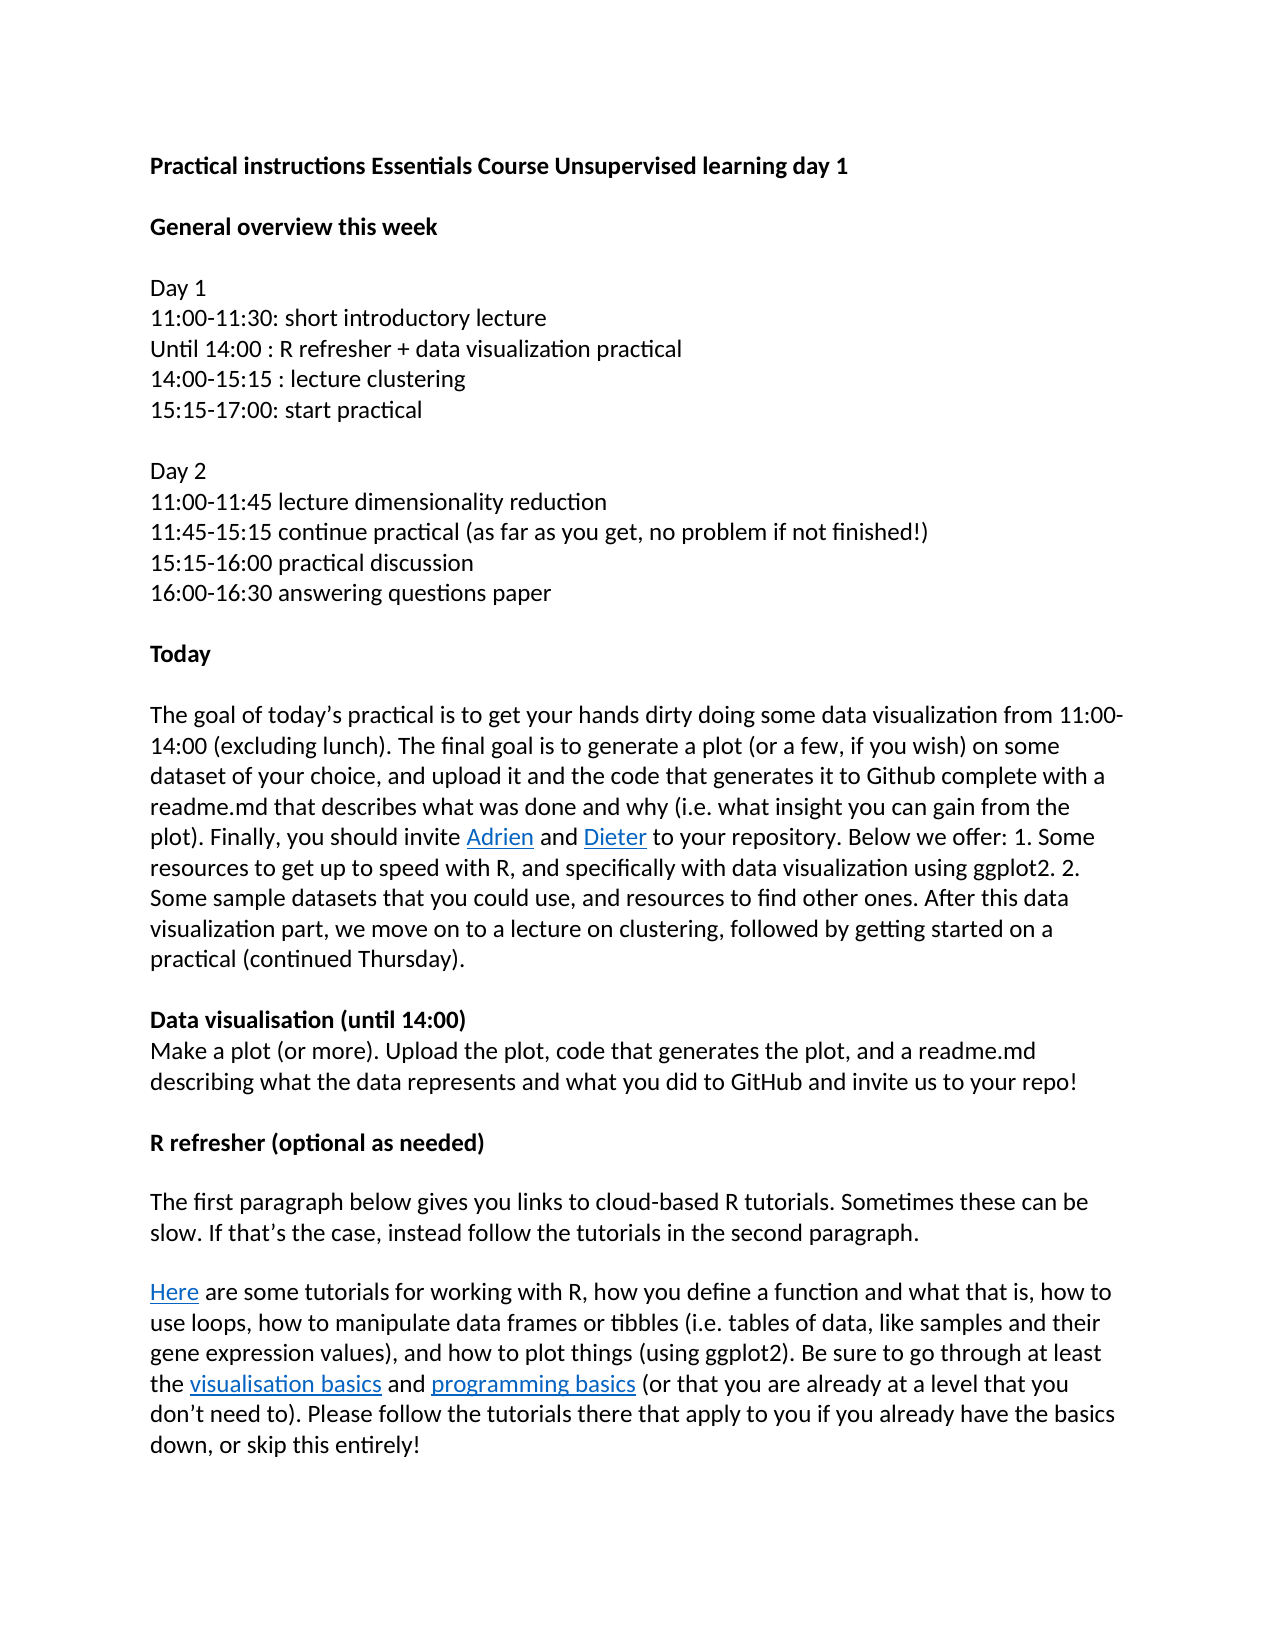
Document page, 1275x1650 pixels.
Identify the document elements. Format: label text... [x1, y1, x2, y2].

text 11:00-11:30: short introductory lecture [150, 303, 1125, 333]
text R refresher (optional as needed) [150, 1127, 1125, 1157]
text Make a plot (or more). Upload the plot, code that generates the plot, and a readme.md describing what the data represents and what you did to GitHub and invite us to your repo! [150, 1035, 1125, 1096]
text The goal of today’s practical is to get your hands dirty doing some data visualization from 11:00-14:00 (excluding lunch). The final goal is to generate a plot (or a few, if you wish) on some dataset of your choice, and upload it and the code that generates it to Github complete with a readme.md that describes what was done and why (i.e. what insight you can gain from the plot). Finally, you should invite Adrien and Dieter to your repository. Below we offer: 1. Some resources to get up to speed with R, and specifically with data visualization using ggplot2. 2. Some sample datasets that you could use, and resources to find other ones. After this data visualization part, we move on to a lecture on clustering, followed by getting started on a practical (continued Thursday). [150, 699, 1125, 974]
text Until 14:00 : R refresher + data visualization practical [150, 333, 1125, 364]
text 14:00-15:15 : lecture clustering [150, 364, 1125, 394]
text Today [150, 638, 1125, 669]
text 16:00-16:30 answering questions paper [150, 577, 1125, 608]
text Day 1 [150, 272, 1125, 303]
text 15:15-17:00: start practical [150, 394, 1125, 425]
text 11:00-11:45 lecture dimensionality reduction [150, 486, 1125, 516]
text Data visualisation (until 14:00) [150, 1004, 1125, 1035]
text Here are some tutorials for working with R, how you define a function and what that is, how to use loops, how to manipulate data frames or tibbles (i.e. tables of data, like samples and their gene expression values), and how to plot things (using ggplot2). Be sure to go through at least the visualisation basics and programming basics (or that you are already at a level that you don’t need to). Please follow the tutorials there that apply to you if you already have the basics down, or skip this entirely! [150, 1277, 1125, 1460]
text Practical instructions Essentials Course Unsupervised learning day 1 [150, 150, 1125, 181]
text 11:45-15:15 continue practical (as far as you get, no problem if not finished!) [150, 516, 1125, 547]
text Day 2 [150, 455, 1125, 486]
text 15:15-16:00 practical discussion [150, 547, 1125, 577]
text General overview this week [150, 211, 1125, 242]
text The first paragraph below gives you links to cloud-based R tutorials. Sometimes these can be slow. If that’s the case, instead follow the tutorials in the second paragraph. [150, 1186, 1125, 1247]
